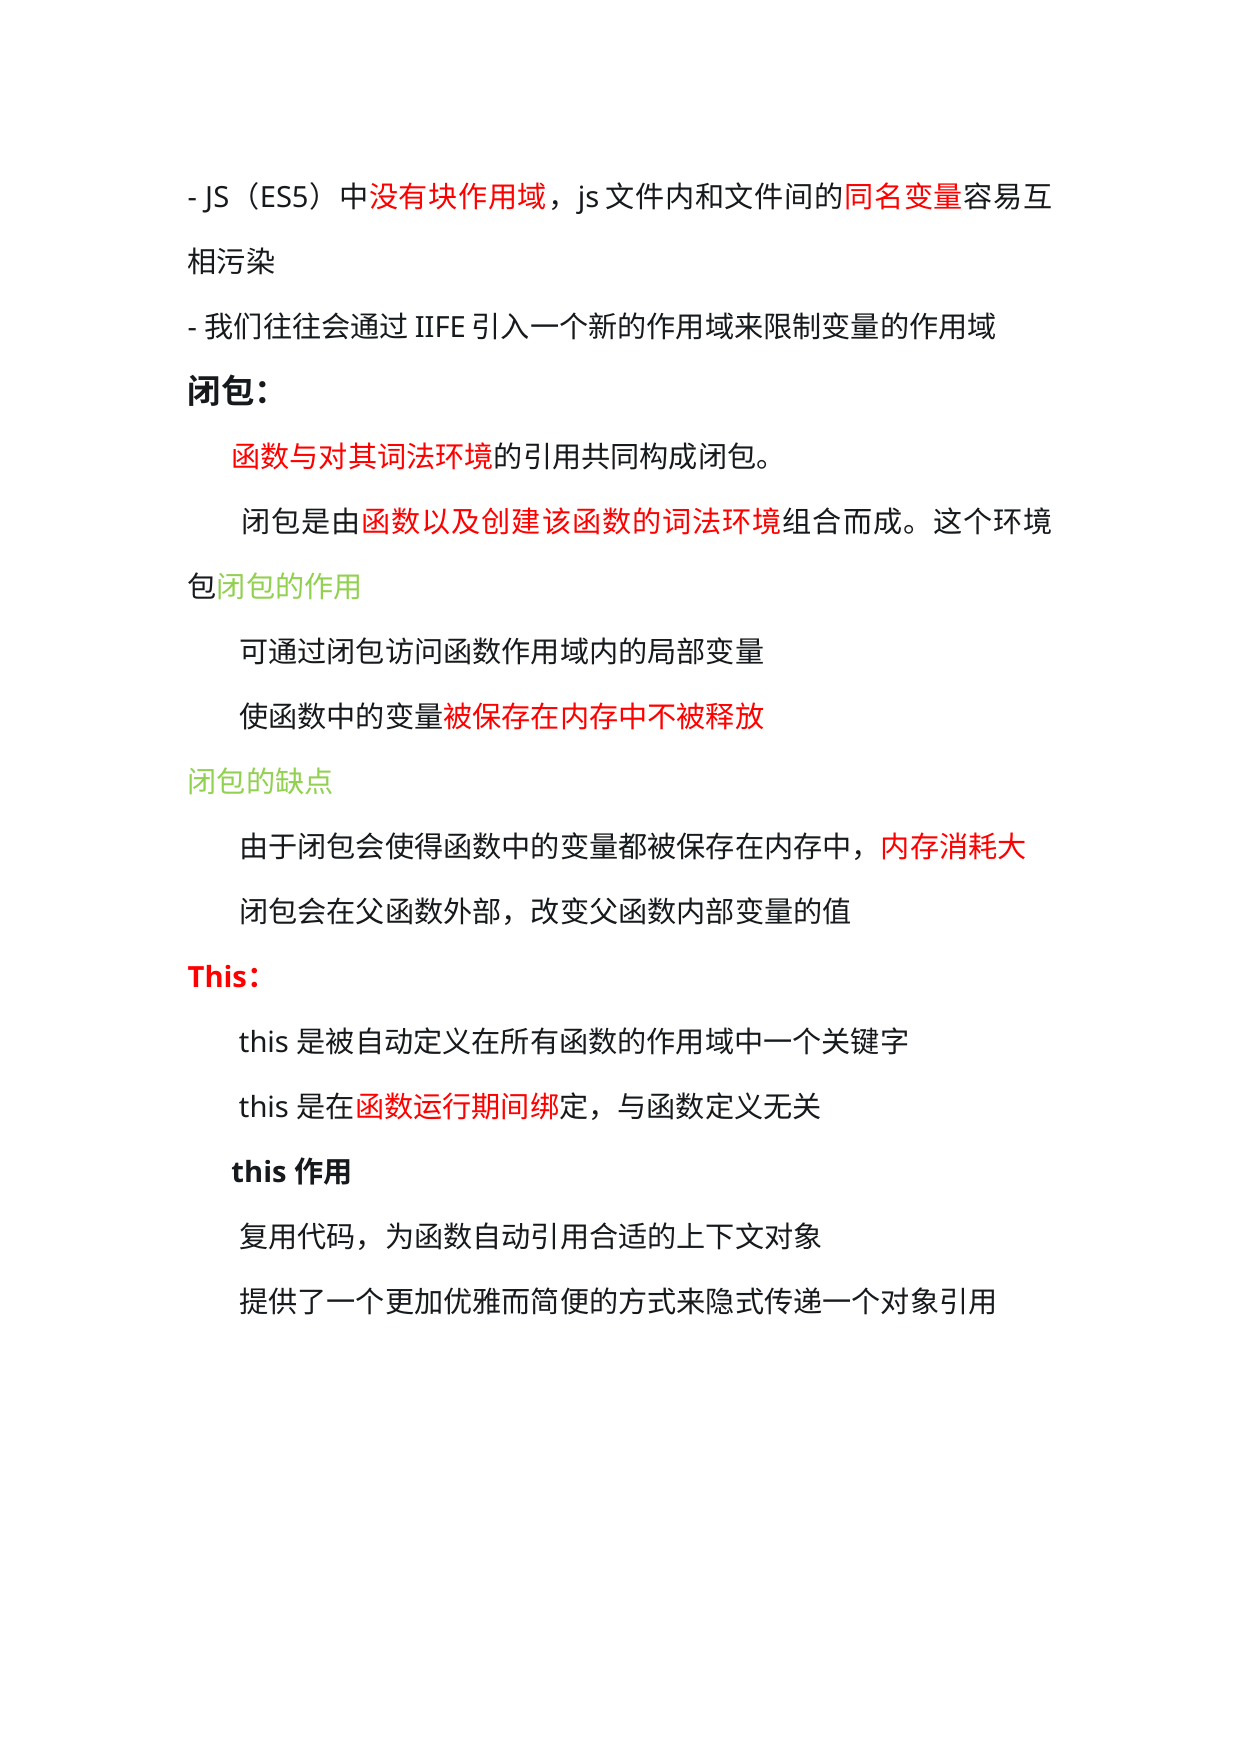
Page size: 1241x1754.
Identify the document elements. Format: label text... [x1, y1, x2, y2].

list 闭包： [187, 357, 1053, 422]
text 闭包是由函数以及创建该函数的词法环境组合而成。这个环境包闭包的作用 [187, 487, 1053, 617]
text 使函数中的变量被保存在内存中不被释放 [187, 682, 1053, 747]
text this 是在函数运行期间绑定，与函数定义无关 [187, 1072, 1053, 1137]
text This： [187, 942, 1053, 1007]
text 由于闭包会使得函数中的变量都被保存在内存中，内存消耗大 [187, 812, 1053, 877]
text 闭包的缺点 [187, 747, 1053, 812]
text 可通过闭包访问函数作用域内的局部变量 [187, 617, 1053, 682]
text 复用代码，为函数自动引用合适的上下文对象 [187, 1202, 1053, 1267]
text this 是被自动定义在所有函数的作用域中一个关键字 [187, 1007, 1053, 1072]
text 提供了一个更加优雅而简便的方式来隐式传递一个对象引用 [187, 1267, 1053, 1332]
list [187, 162, 1053, 357]
text 闭包会在父函数外部，改变父函数内部变量的值 [187, 877, 1053, 942]
text 函数与对其词法环境的引用共同构成闭包。 [187, 422, 1053, 487]
text this 作用 [187, 1137, 1053, 1202]
